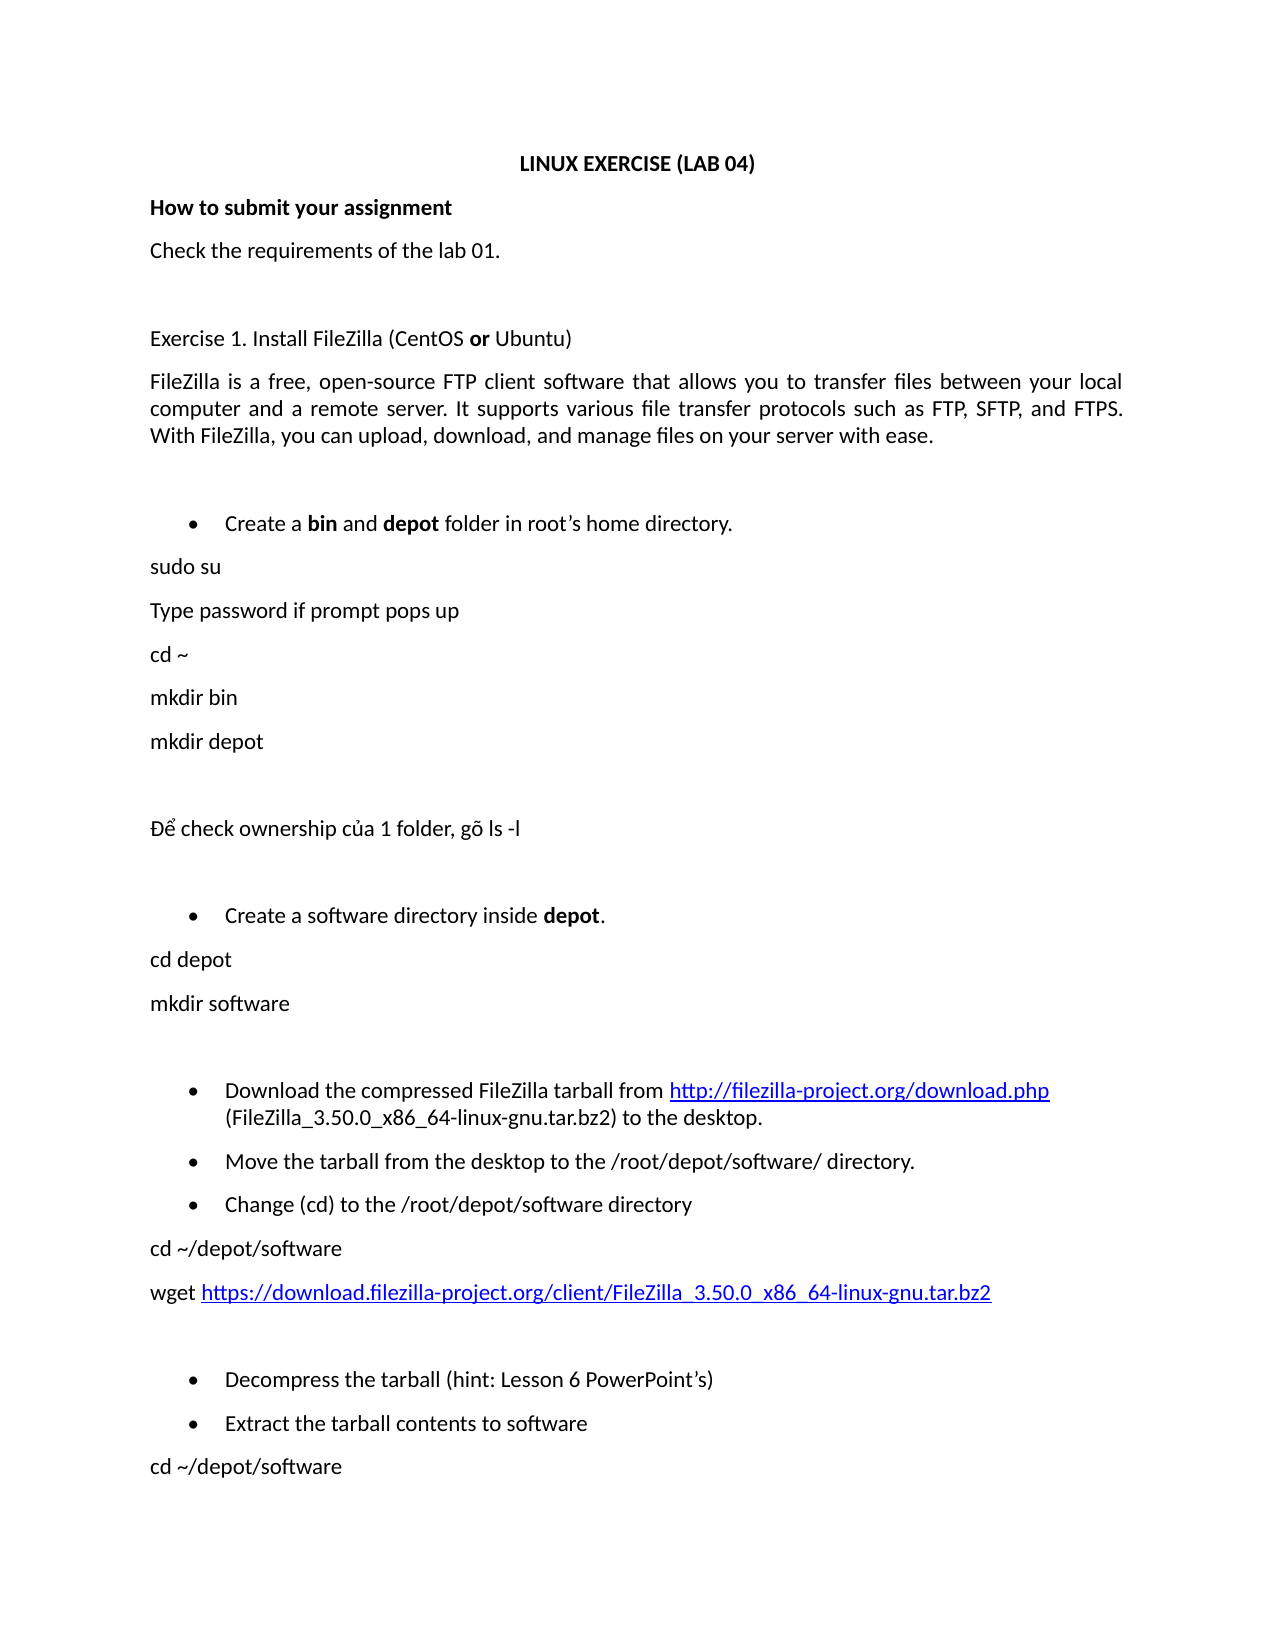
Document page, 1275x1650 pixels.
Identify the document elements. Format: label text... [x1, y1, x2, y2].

text Check the requirements of the lab 01. [150, 237, 1125, 264]
text sudo su [150, 553, 1125, 580]
text Type password if prompt pops up [150, 597, 1125, 624]
text How to submit your assignment [150, 194, 1125, 221]
text cd ~/depot/software [150, 1453, 1125, 1480]
text Exercise 1. Install FileZilla (CentOS or Ubuntu) [150, 324, 1125, 352]
list Change (cd) to the /root/depot/software directory [187, 1191, 1125, 1218]
list Move the tarball from the desktop to the /root/depot/software/ directory. [187, 1147, 1125, 1174]
text wget https://download.filezilla-project.org/client/FileZilla_3.50.0_x86_64-linux-gnu.tar.bz2 [150, 1278, 1125, 1305]
list Extract the tarball contents to software [187, 1409, 1125, 1436]
text FileZilla is a free, open-source FTP client software that allows you to transfer files between your local computer and a remote server. It supports various file transfer protocols such as FTP, SFTP, and FTPS. With FileZilla, you can upload, download, and manage files on your server with ease. [150, 368, 1125, 449]
text mkdir bin [150, 684, 1125, 711]
text Để check ownership của 1 folder, gõ ls -l [150, 815, 1125, 842]
text mkdir depot [150, 728, 1125, 755]
list Create a software directory inside depot. [187, 902, 1125, 929]
text cd depot [150, 946, 1125, 973]
text cd ~ [150, 640, 1125, 667]
text LINUX EXERCISE (LAB 04) [150, 150, 1125, 177]
text cd ~/depot/software [150, 1235, 1125, 1262]
list Decompress the tarball (hint: Lesson 6 PowerPoint’s) [187, 1366, 1125, 1393]
list Create a bin and depot folder in root’s home directory. [187, 509, 1125, 536]
list Download the compressed FileZilla tarball from http://filezilla-project.org/download.php (FileZilla_3.50.0_x86_64-linux-gnu.tar.bz2) to the desktop. [187, 1077, 1125, 1131]
text mkdir software [150, 989, 1125, 1017]
